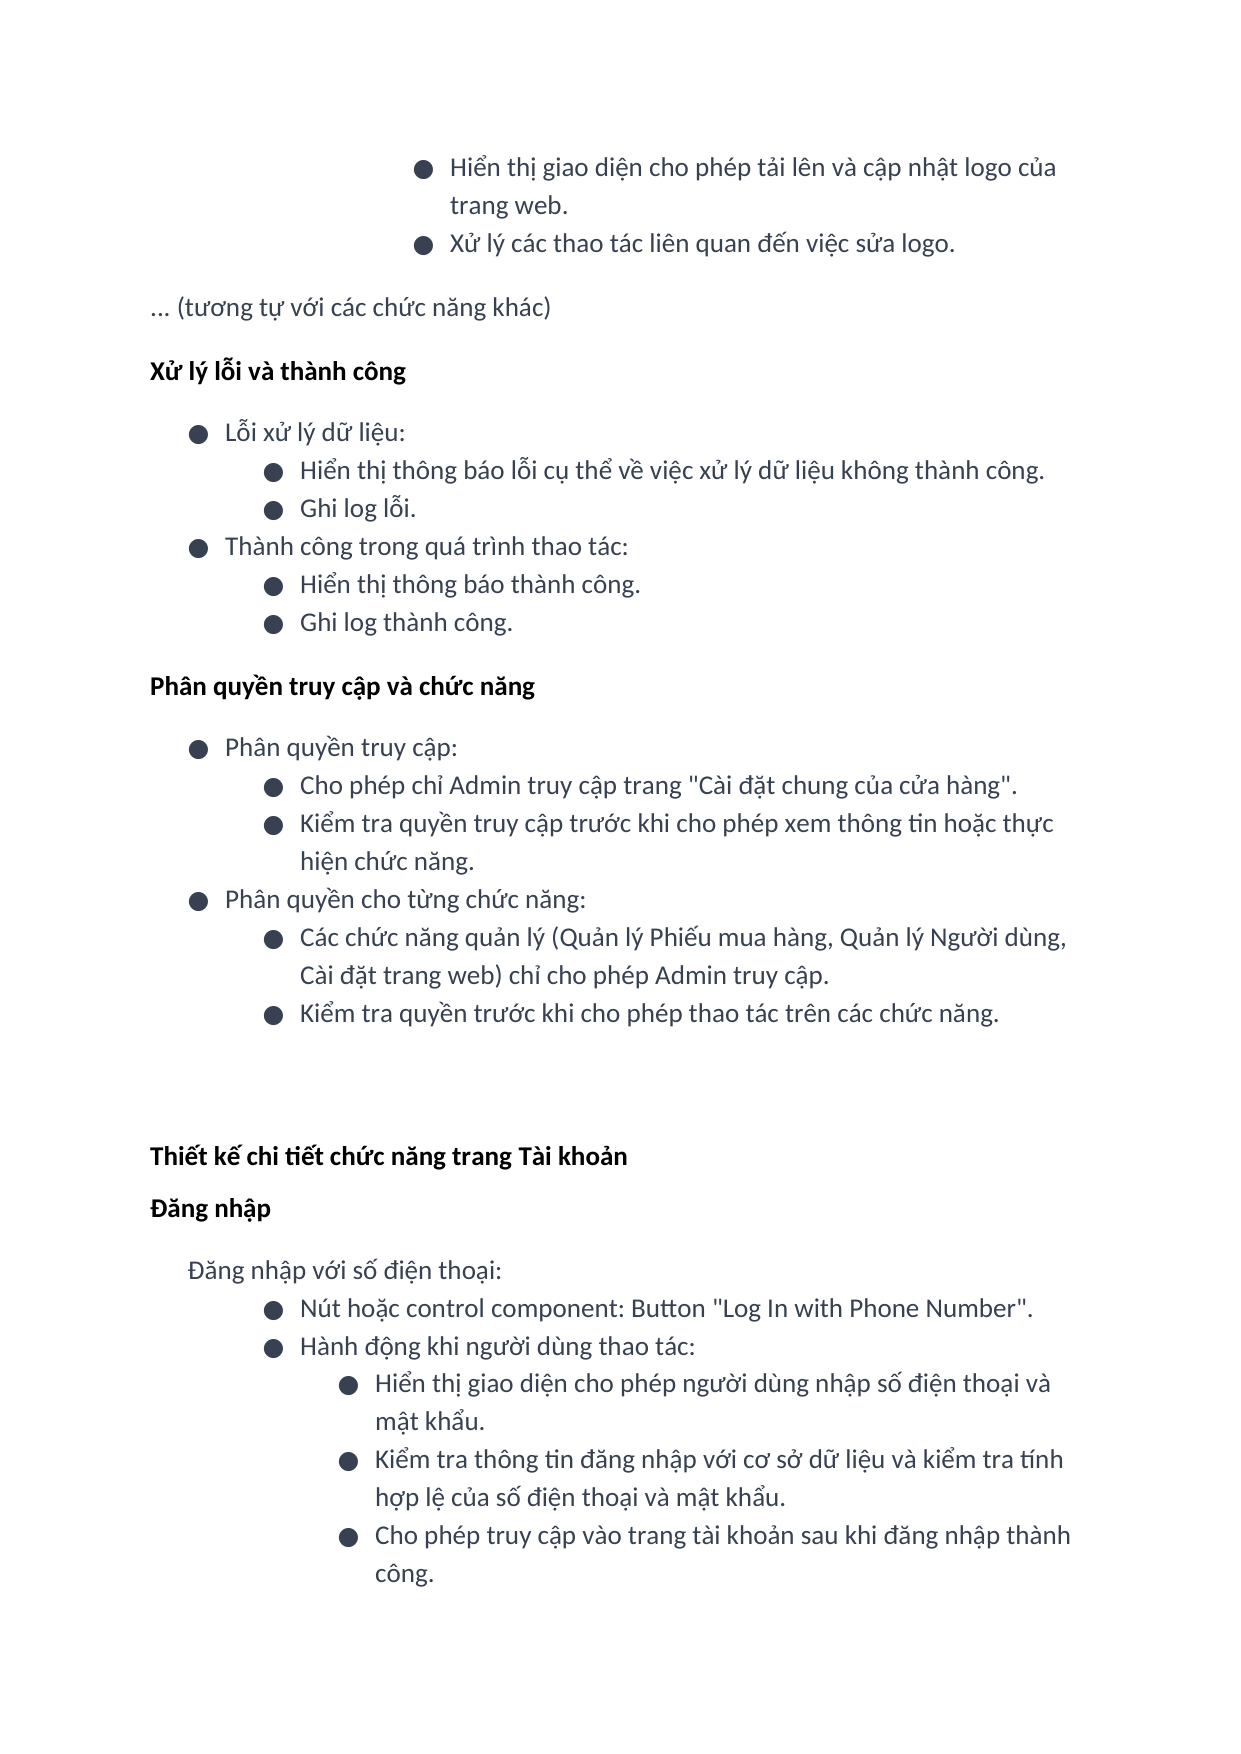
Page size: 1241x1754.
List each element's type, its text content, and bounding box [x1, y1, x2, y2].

list Lỗi xử lý dữ liệu: [187, 416, 1090, 448]
list Kiểm tra thông tin đăng nhập với cơ sở dữ liệu và kiểm tra tính hợp lệ của số điện thoại và mật khẩu. [337, 1442, 1090, 1513]
list Ghi log lỗi. [262, 491, 1090, 524]
subtitle Thiết kế chi tiết chức năng trang Tài khoản Đăng nhập [150, 1139, 1090, 1225]
text ... (tương tự với các chức năng khác) [150, 290, 1090, 323]
list Phân quyền cho từng chức năng: [187, 882, 1090, 915]
list Nút hoặc control component: Button "Log In with Phone Number". [262, 1291, 1090, 1324]
list Hiển thị giao diện cho phép tải lên và cập nhật logo của trang web. [412, 150, 1090, 221]
list Hiển thị thông báo thành công. [262, 567, 1090, 600]
list Các chức năng quản lý (Quản lý Phiếu mua hàng, Quản lý Người dùng, Cài đặt trang web) chỉ cho phép Admin truy cập. [262, 920, 1090, 991]
list Hành động khi người dùng thao tác: [262, 1329, 1090, 1362]
list Kiểm tra quyền truy cập trước khi cho phép xem thông tin hoặc thực hiện chức năng. [262, 806, 1090, 877]
list Phân quyền truy cập: [187, 731, 1090, 763]
list Ghi log thành công. [262, 605, 1090, 638]
list Thành công trong quá trình thao tác: [187, 529, 1090, 562]
list Cho phép truy cập vào trang tài khoản sau khi đăng nhập thành công. [337, 1518, 1090, 1589]
subtitle Phân quyền truy cập và chức năng [150, 669, 1090, 702]
list Hiển thị thông báo lỗi cụ thể về việc xử lý dữ liệu không thành công. [262, 453, 1090, 486]
list Hiển thị giao diện cho phép người dùng nhập số điện thoại và mật khẩu. [337, 1367, 1090, 1437]
list Đăng nhập với số điện thoại: [187, 1253, 1090, 1286]
list Kiểm tra quyền trước khi cho phép thao tác trên các chức năng. [262, 996, 1090, 1029]
subtitle Xử lý lỗi và thành công [150, 354, 1090, 387]
list Xử lý các thao tác liên quan đến việc sửa logo. [412, 226, 1090, 259]
list Cho phép chỉ Admin truy cập trang "Cài đặt chung của cửa hàng". [262, 768, 1090, 801]
